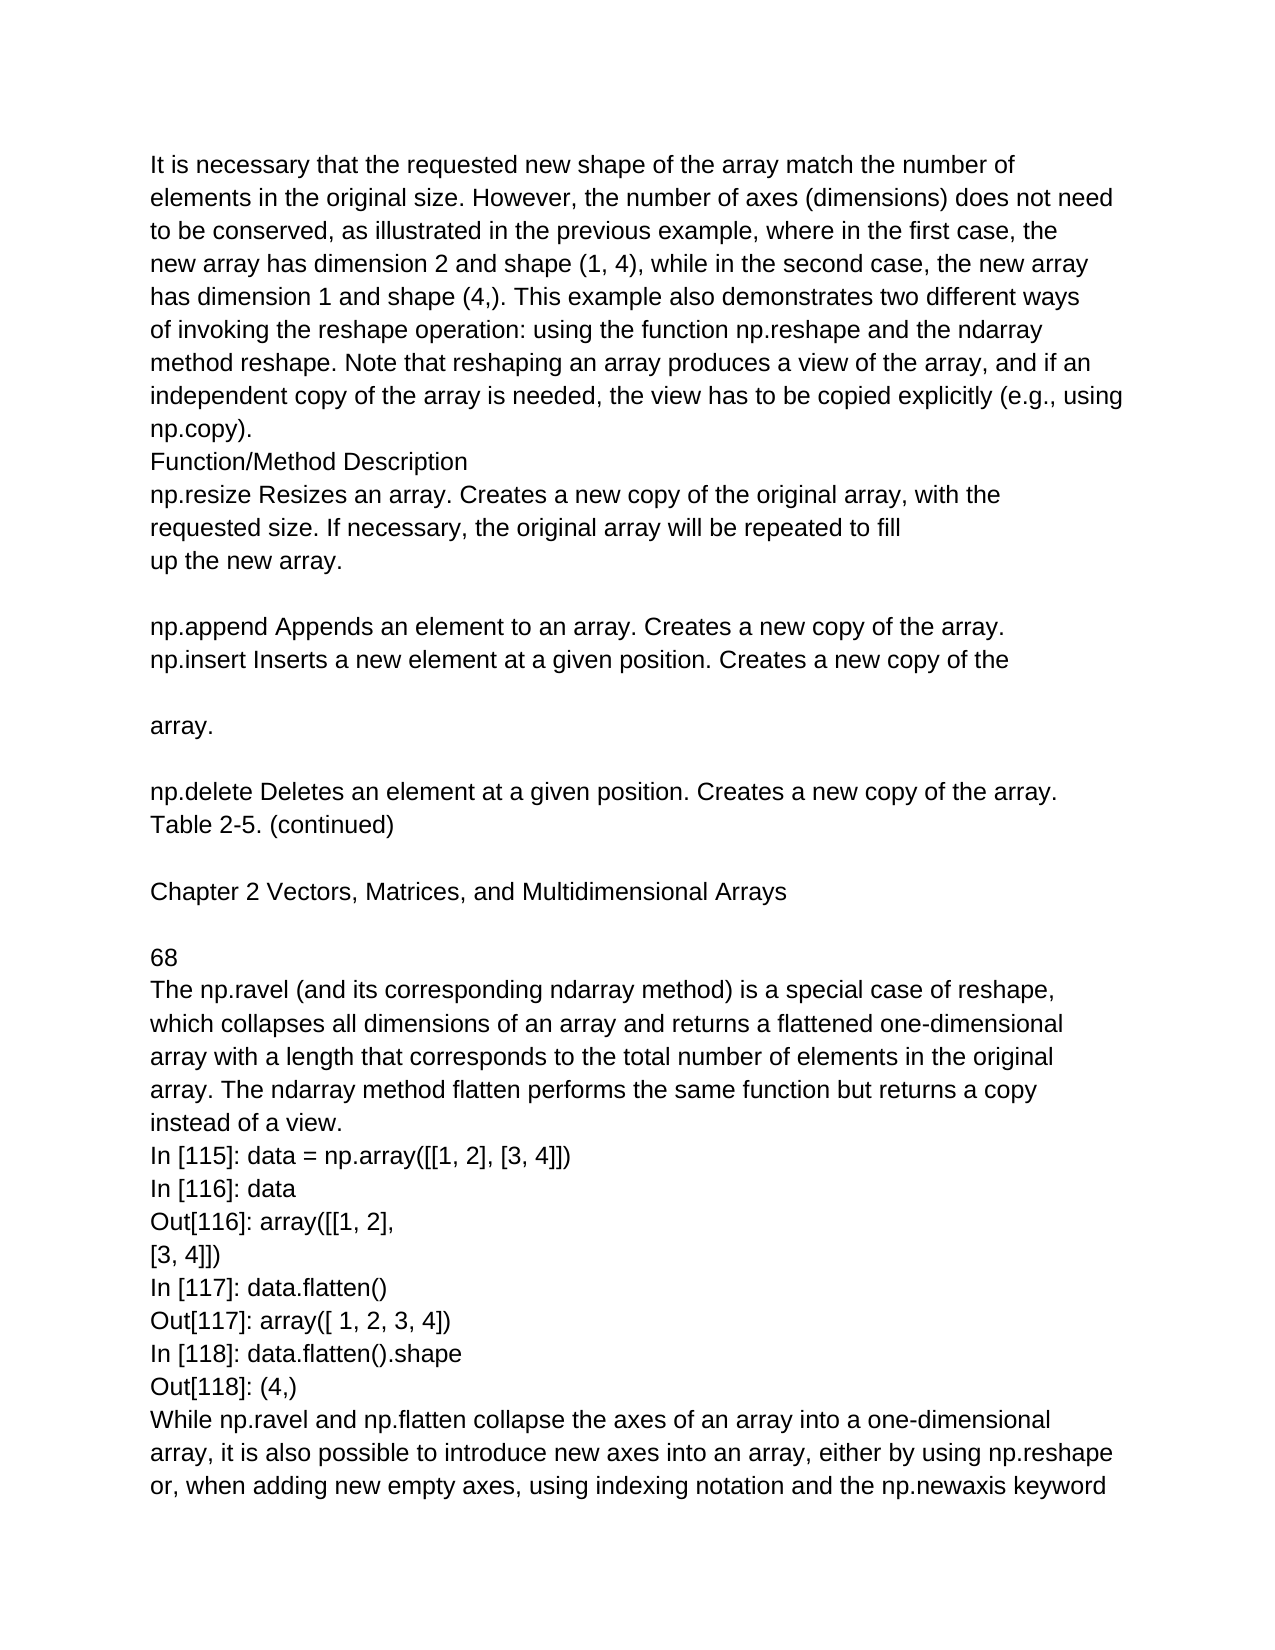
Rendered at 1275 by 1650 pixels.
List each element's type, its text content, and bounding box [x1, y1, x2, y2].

text Out[116]: array([[1, 2], [150, 1207, 1125, 1235]
text np.append Appends an element to an array. Creates a new copy of the array. [150, 612, 1125, 641]
text Table 2-5. (continued) [150, 810, 1125, 839]
text elements in the original size. However, the number of axes (dimensions) does not need [150, 183, 1125, 212]
text It is necessary that the requested new shape of the array match the number of [150, 150, 1125, 179]
text In [118]: data.flatten().shape [150, 1339, 1125, 1367]
text instead of a view. [150, 1108, 1125, 1136]
text of invoking the reshape operation: using the function np.reshape and the ndarray [150, 315, 1125, 344]
text np.resize Resizes an array. Creates a new copy of the original array, with the [150, 480, 1125, 509]
text Function/Method Description [150, 447, 1125, 476]
text requested size. If necessary, the original array will be repeated to fill [150, 513, 1125, 542]
text array, it is also possible to introduce new axes into an array, either by using np.reshape [150, 1438, 1125, 1467]
text array. [150, 711, 1125, 740]
text np.insert Inserts a new element at a given position. Creates a new copy of the [150, 645, 1125, 674]
text In [117]: data.flatten() [150, 1273, 1125, 1301]
text np.delete Deletes an element at a given position. Creates a new copy of the array. [150, 777, 1125, 806]
text Chapter 2 Vectors, Matrices, and Multidimensional Arrays [150, 876, 1125, 905]
text has dimension 1 and shape (4,). This example also demonstrates two different ways [150, 282, 1125, 311]
text [3, 4]]) [150, 1240, 1125, 1268]
text independent copy of the array is needed, the view has to be copied explicitly (e.g., using [150, 381, 1125, 410]
text method reshape. Note that reshaping an array produces a view of the array, and if an [150, 348, 1125, 377]
text new array has dimension 2 and shape (1, 4), while in the second case, the new array [150, 249, 1125, 278]
text While np.ravel and np.flatten collapse the axes of an array into a one-dimensional [150, 1405, 1125, 1433]
text or, when adding new empty axes, using indexing notation and the np.newaxis keyword [150, 1471, 1125, 1499]
text In [115]: data = np.array([[1, 2], [3, 4]]) [150, 1141, 1125, 1169]
text 68 [150, 942, 1125, 971]
text In [116]: data [150, 1174, 1125, 1202]
text which collapses all dimensions of an array and returns a flattened one-dimensional [150, 1008, 1125, 1037]
text up the new array. [150, 546, 1125, 575]
text to be conserved, as illustrated in the previous example, where in the first case, the [150, 216, 1125, 245]
text Out[118]: (4,) [150, 1372, 1125, 1401]
text np.copy). [150, 414, 1125, 443]
text array. The ndarray method flatten performs the same function but returns a copy [150, 1074, 1125, 1103]
text Out[117]: array([ 1, 2, 3, 4]) [150, 1306, 1125, 1334]
text The np.ravel (and its corresponding ndarray method) is a special case of reshape, [150, 976, 1125, 1004]
text array with a length that corresponds to the total number of elements in the original [150, 1042, 1125, 1070]
